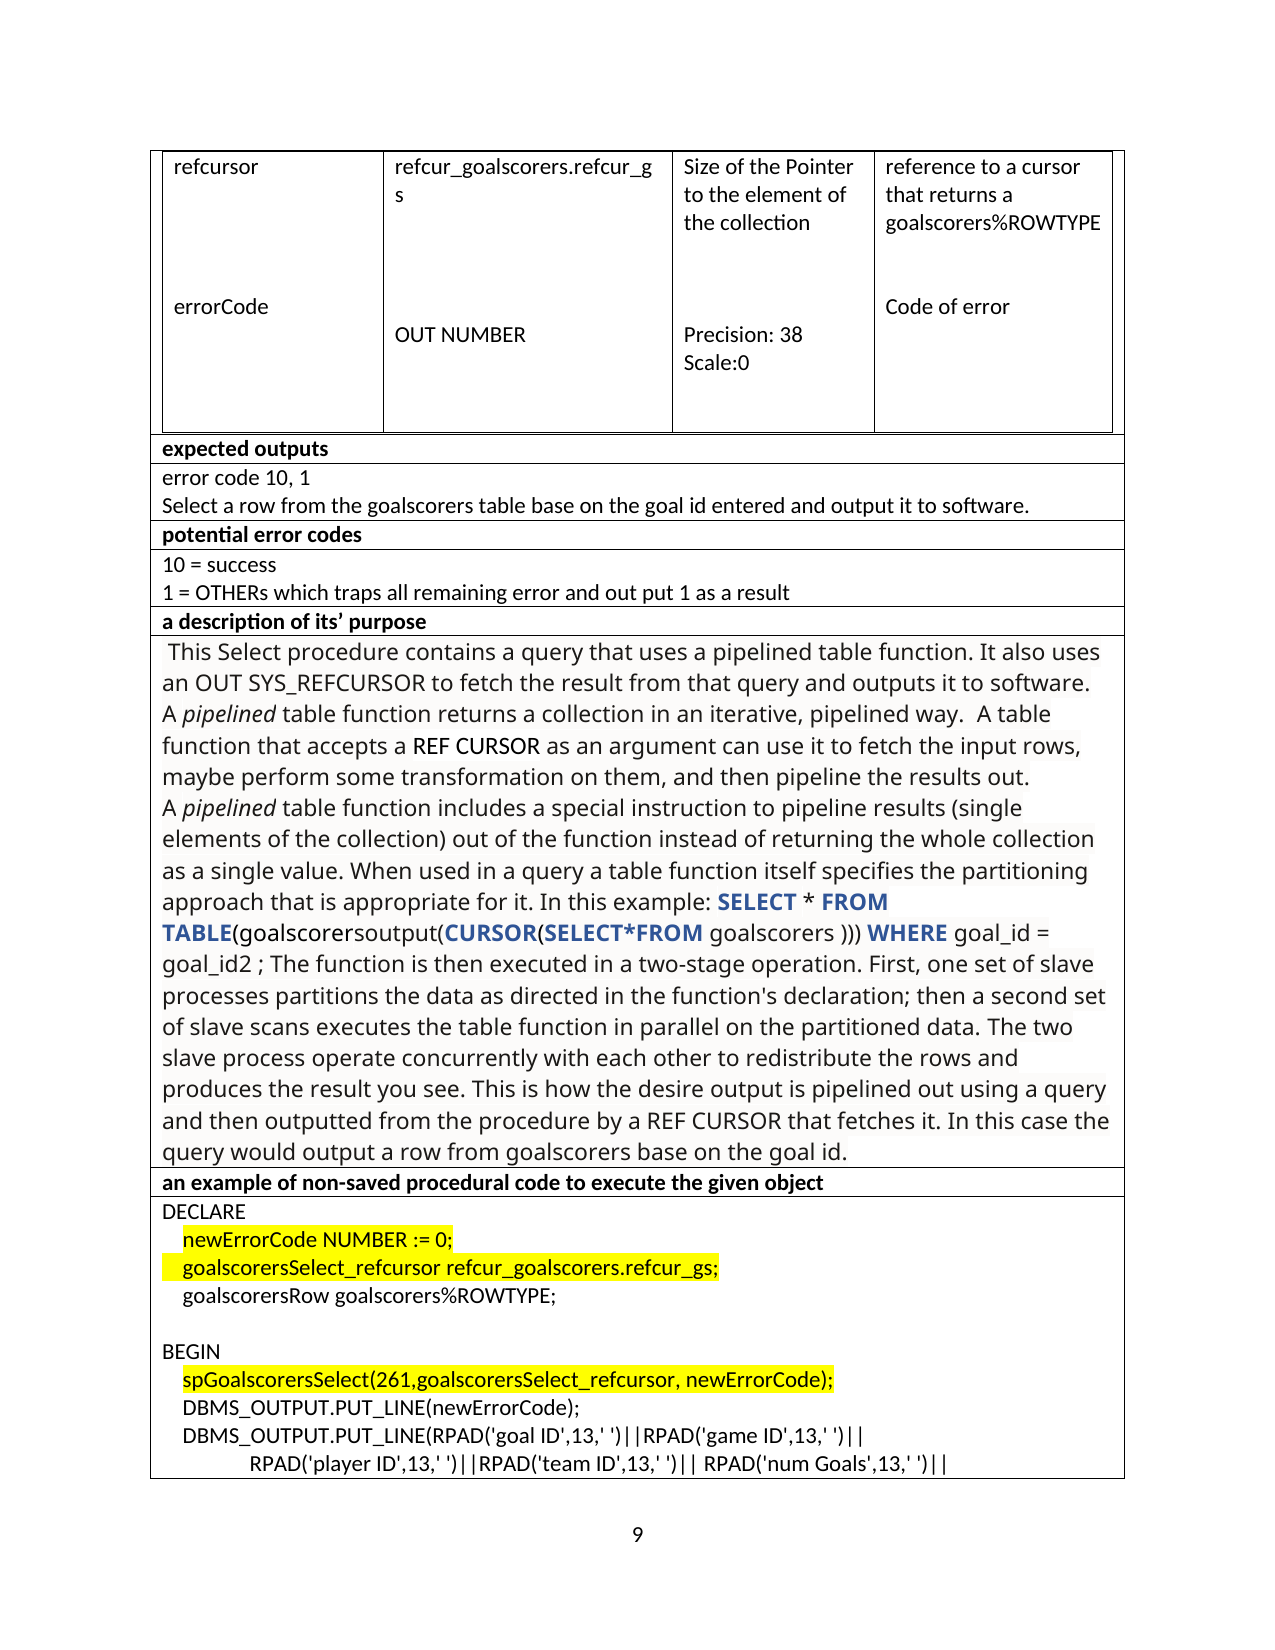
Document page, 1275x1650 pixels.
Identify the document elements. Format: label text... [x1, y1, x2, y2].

table_cell This Select procedure contains a query that uses a pipelined table function. It also uses an OUT SYS_REFCURSOR to fetch the result from that query and outputs it to software. A pipelined table function returns a collection in an iterative, pipelined way. A table function that accepts a REF CURSOR as an argument can use it to fetch the input rows, maybe perform some transformation on them, and then pipeline the results out. A pipelined table function includes a special instruction to pipeline results (single elements of the collection) out of the function instead of returning the whole collection as a single value. When used in a query a table function itself specifies the partitioning approach that is appropriate for it. In this example: SELECT * FROM TABLE(goalscorersoutput(CURSOR(SELECT*FROM goalscorers ))) WHERE goal_id = goal_id2 ; The function is then executed in a two-stage operation. First, one set of slave processes partitions the data as directed in the function's declaration; then a second set of slave scans executes the table function in parallel on the partitioned data. The two slave process operate concurrently with each other to redistribute the rows and produces the result you see. This is how the desire output is pipelined out using a query and then outputted from the procedure by a REF CURSOR that fetches it. In this case the query would output a row from goalscorers base on the goal id. [151, 636, 1124, 1167]
table_cell potential error codes [151, 521, 1124, 549]
table_cell error code 10, 1 Select a row from the goalscorers table base on the goal id entered and output it to software. [151, 464, 1124, 519]
table_header [163, 152, 383, 432]
table_cell expected outputs [151, 435, 1124, 462]
table_cell a description of its’ purpose [151, 607, 1124, 635]
table_header [151, 151, 162, 433]
table_header [384, 152, 672, 432]
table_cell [151, 1197, 1124, 1477]
table_header [673, 152, 874, 432]
table_cell an example of non-saved procedural code to execute the given object [151, 1168, 1124, 1196]
table_header [875, 152, 1112, 432]
table_header [1113, 151, 1124, 433]
table_cell 10 = success 1 = OTHERs which traps all remaining error and out put 1 as a result [151, 550, 1124, 606]
